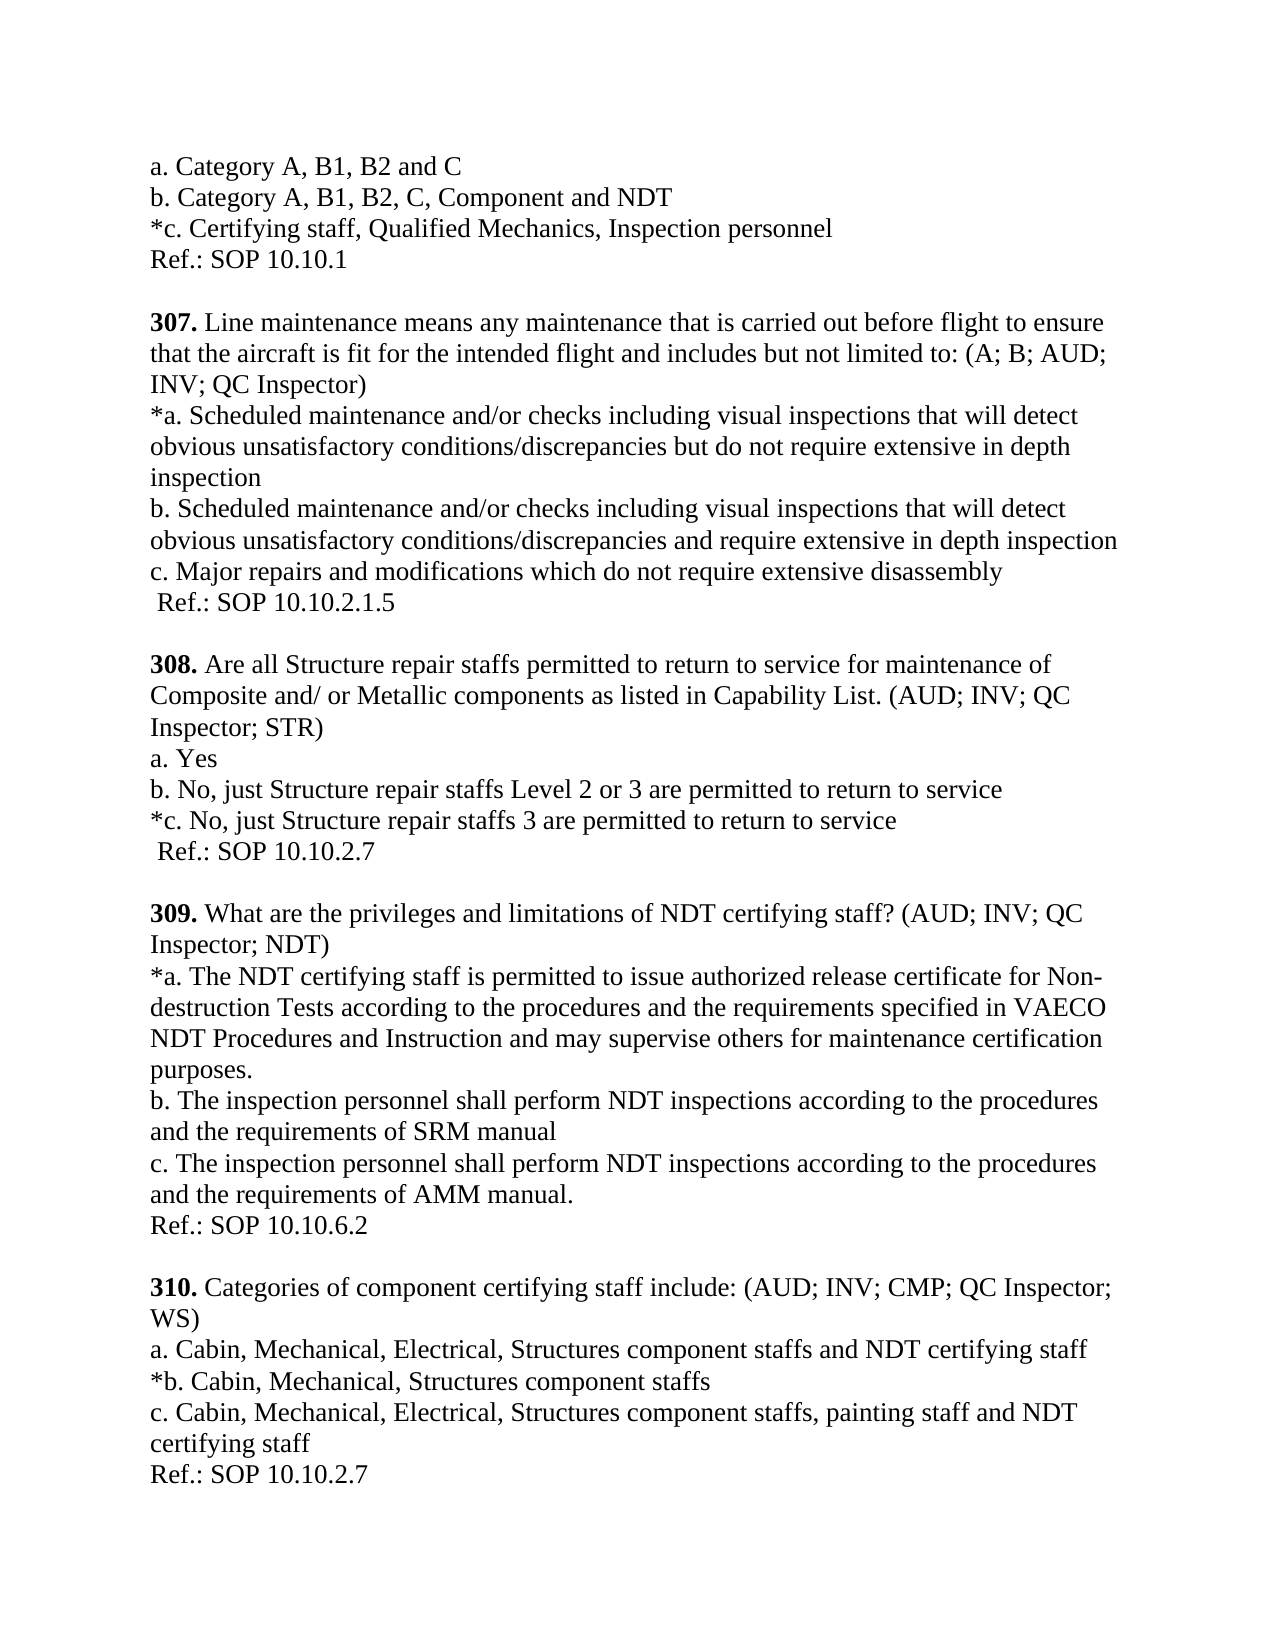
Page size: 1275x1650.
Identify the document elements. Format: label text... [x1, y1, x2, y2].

list Line maintenance means any maintenance that is carried out before flight to ensure that the aircraft is fit for the intended flight and includes but not limited to: (A; B; AUD; INV; QC Inspector) [150, 306, 1125, 399]
text b. Scheduled maintenance and/or checks including visual inspections that will detect obvious unsatisfactory conditions/discrepancies and require extensive in depth inspection [150, 493, 1125, 555]
text b. The inspection personnel shall perform NDT inspections according to the procedures and the requirements of SRM manual [150, 1084, 1125, 1147]
text c. Cabin, Mechanical, Electrical, Structures component staffs, painting staff and NDT certifying staff [150, 1396, 1125, 1458]
text Ref.: SOP 10.10.2.7 [150, 1458, 1125, 1489]
text c. The inspection personnel shall perform NDT inspections according to the procedures and the requirements of AMM manual. [150, 1147, 1125, 1209]
text Ref.: SOP 10.10.2.7 [150, 835, 1125, 866]
list Categories of component certifying staff include: (AUD; INV; CMP; QC Inspector; WS) [150, 1271, 1125, 1333]
text b. Category A, B1, B2, C, Component and NDT [150, 181, 1125, 212]
text a. Cabin, Mechanical, Electrical, Structures component staffs and NDT certifying staff [150, 1333, 1125, 1365]
text *b. Cabin, Mechanical, Structures component staffs [150, 1365, 1125, 1396]
text a. Category A, B1, B2 and C [150, 150, 1125, 181]
text c. Major repairs and modifications which do not require extensive disassembly [150, 555, 1125, 586]
text *a. Scheduled maintenance and/or checks including visual inspections that will detect obvious unsatisfactory conditions/discrepancies but do not require extensive in depth inspection [150, 399, 1125, 493]
text *a. The NDT certifying staff is permitted to issue authorized release certificate for Non-destruction Tests according to the procedures and the requirements specified in VAECO NDT Procedures and Instruction and may supervise others for maintenance certification purposes. [150, 960, 1125, 1084]
list What are the privileges and limitations of NDT certifying staff? (AUD; INV; QC Inspector; NDT) [150, 897, 1125, 960]
text b. No, just Structure repair staffs Level 2 or 3 are permitted to return to service [150, 773, 1125, 804]
text a. Yes [150, 742, 1125, 773]
list Are all Structure repair staffs permitted to return to service for maintenance of Composite and/ or Metallic components as listed in Capability List. (AUD; INV; QC Inspector; STR) [150, 648, 1125, 742]
text Ref.: SOP 10.10.2.1.5 [150, 586, 1125, 617]
text Ref.: SOP 10.10.6.2 [150, 1209, 1125, 1240]
text *c. Certifying staff, Qualified Mechanics, Inspection personnel [150, 212, 1125, 243]
text Ref.: SOP 10.10.1 [150, 243, 1125, 274]
text *c. No, just Structure repair staffs 3 are permitted to return to service [150, 804, 1125, 835]
